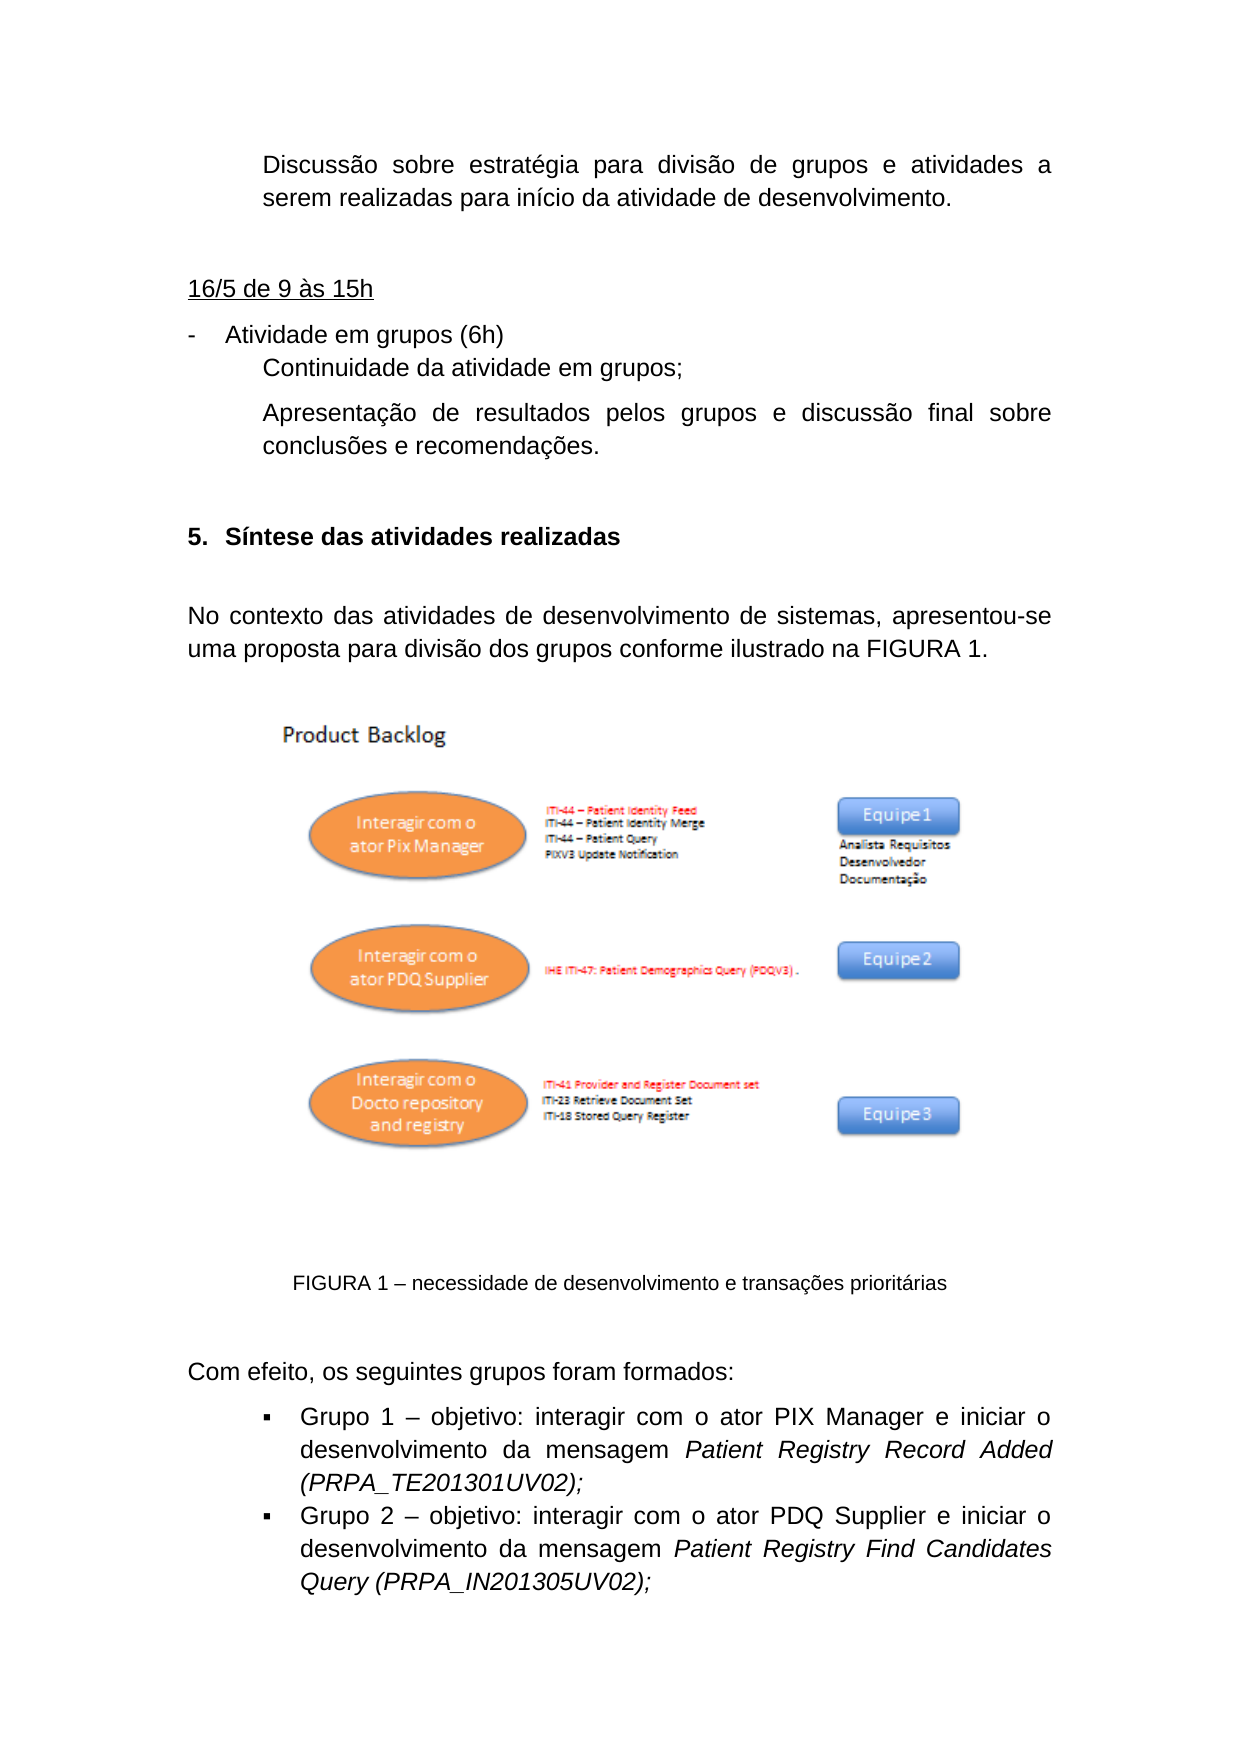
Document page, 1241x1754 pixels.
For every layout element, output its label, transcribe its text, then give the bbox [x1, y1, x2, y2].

list Síntese das atividades realizadas [187, 522, 1053, 551]
text Apresentação de resultados pelos grupos e discussão final sobre conclusões e recomendações. [262, 398, 1053, 460]
list Grupo 2 – objetivo: interagir com o ator PDQ Supplier e iniciar o desenvolvimento da mensagem Patient Registry Find Candidates Query (PRPA_IN201305UV02); [262, 1501, 1053, 1596]
list Atividade em grupos (6h) [187, 319, 1053, 348]
text Discussão sobre estratégia para divisão de grupos e atividades a serem realizadas para início da atividade de desenvolvimento. [262, 150, 1053, 212]
text Continuidade da atividade em grupos; [187, 353, 1053, 381]
list Grupo 1 – objetivo: interagir com o ator PIX Manager e iniciar o desenvolvimento da mensagem Patient Registry Record Added (PRPA_TE201301UV02); [262, 1402, 1053, 1497]
text Com efeito, os seguintes grupos foram formados: [187, 1357, 1053, 1385]
text FIGURA 1 – necessidade de desenvolvimento e transações prioritárias [187, 1271, 1053, 1295]
text No contexto das atividades de desenvolvimento de sistemas, apresentou-se uma proposta para divisão dos grupos conforme ilustrado na FIGURA 1. [187, 601, 1053, 662]
picture [245, 691, 996, 1255]
text 16/5 de 9 às 15h [187, 274, 1053, 303]
